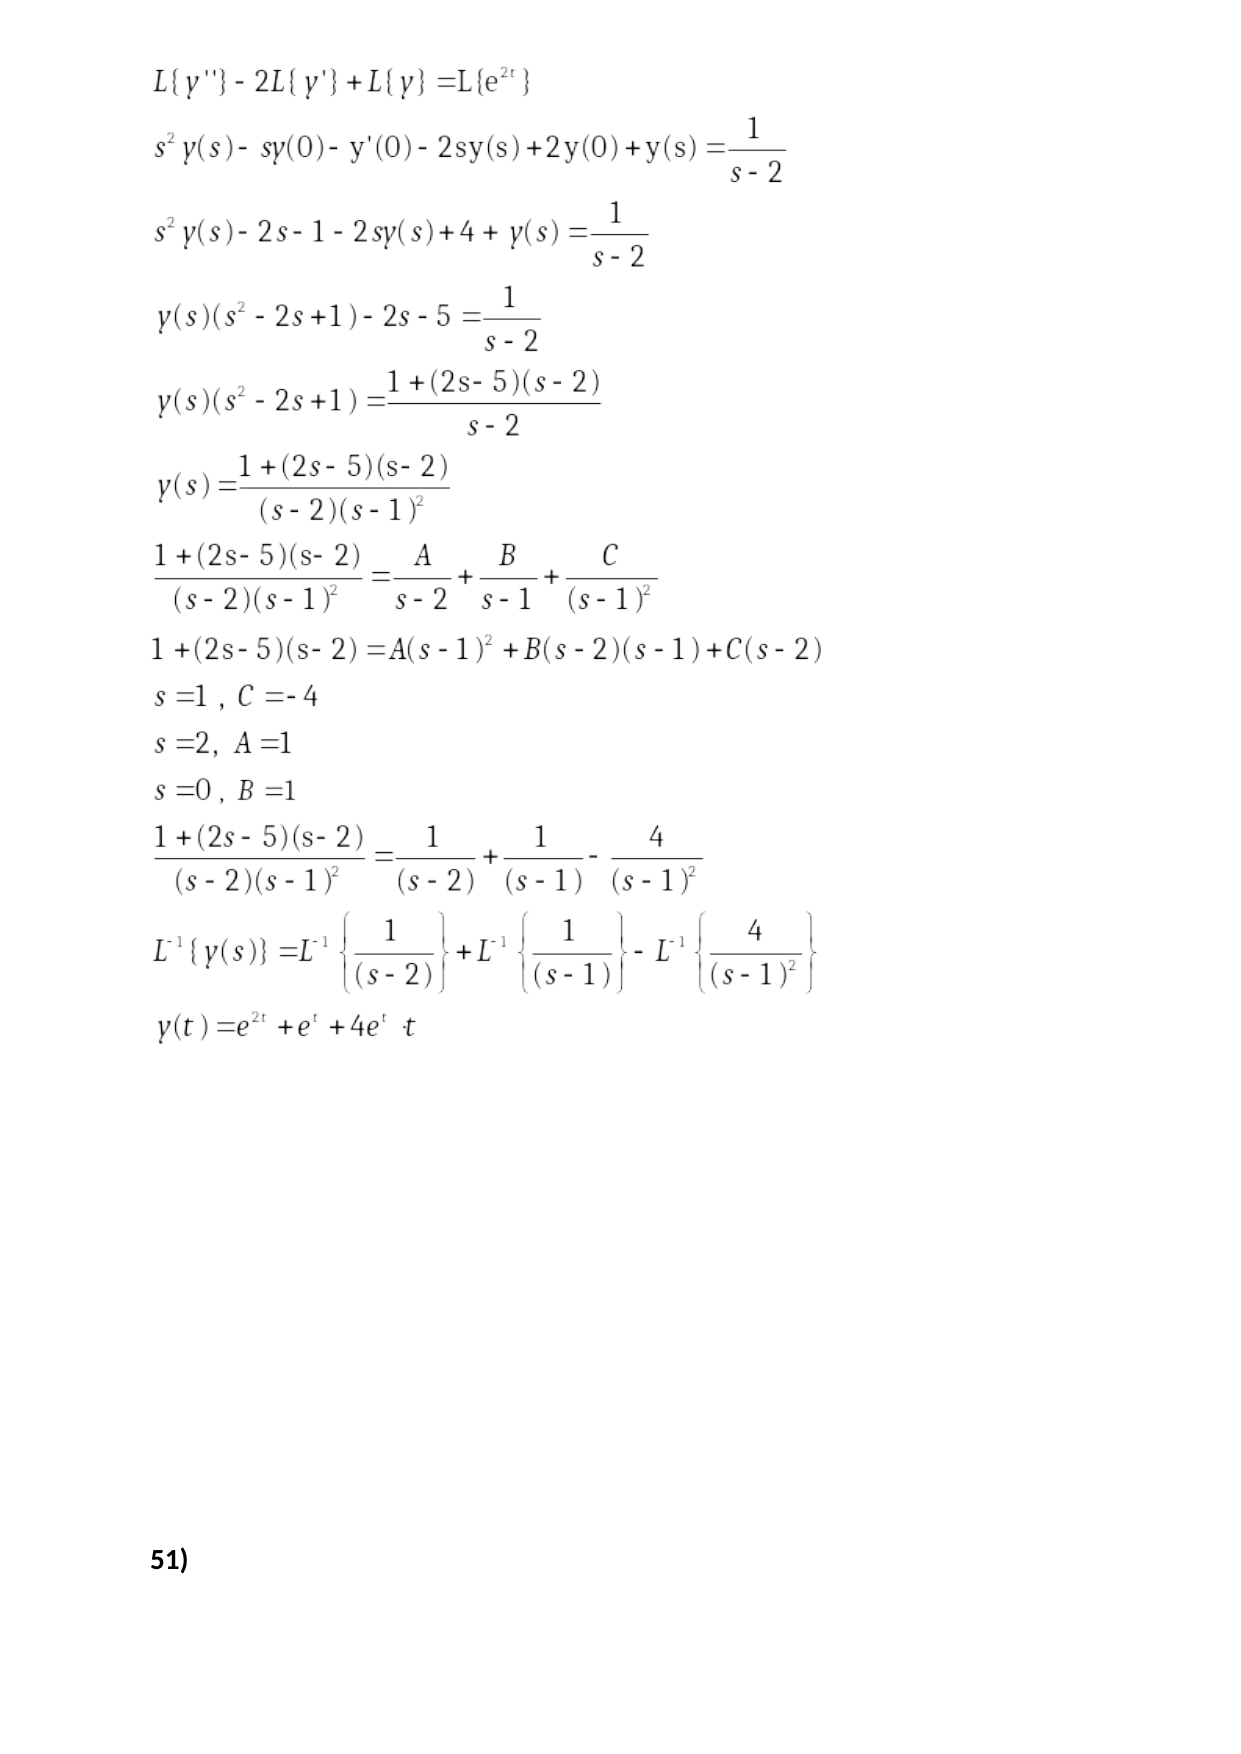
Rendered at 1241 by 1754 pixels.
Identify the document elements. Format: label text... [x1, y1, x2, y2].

text 51) [150, 1221, 1090, 1577]
